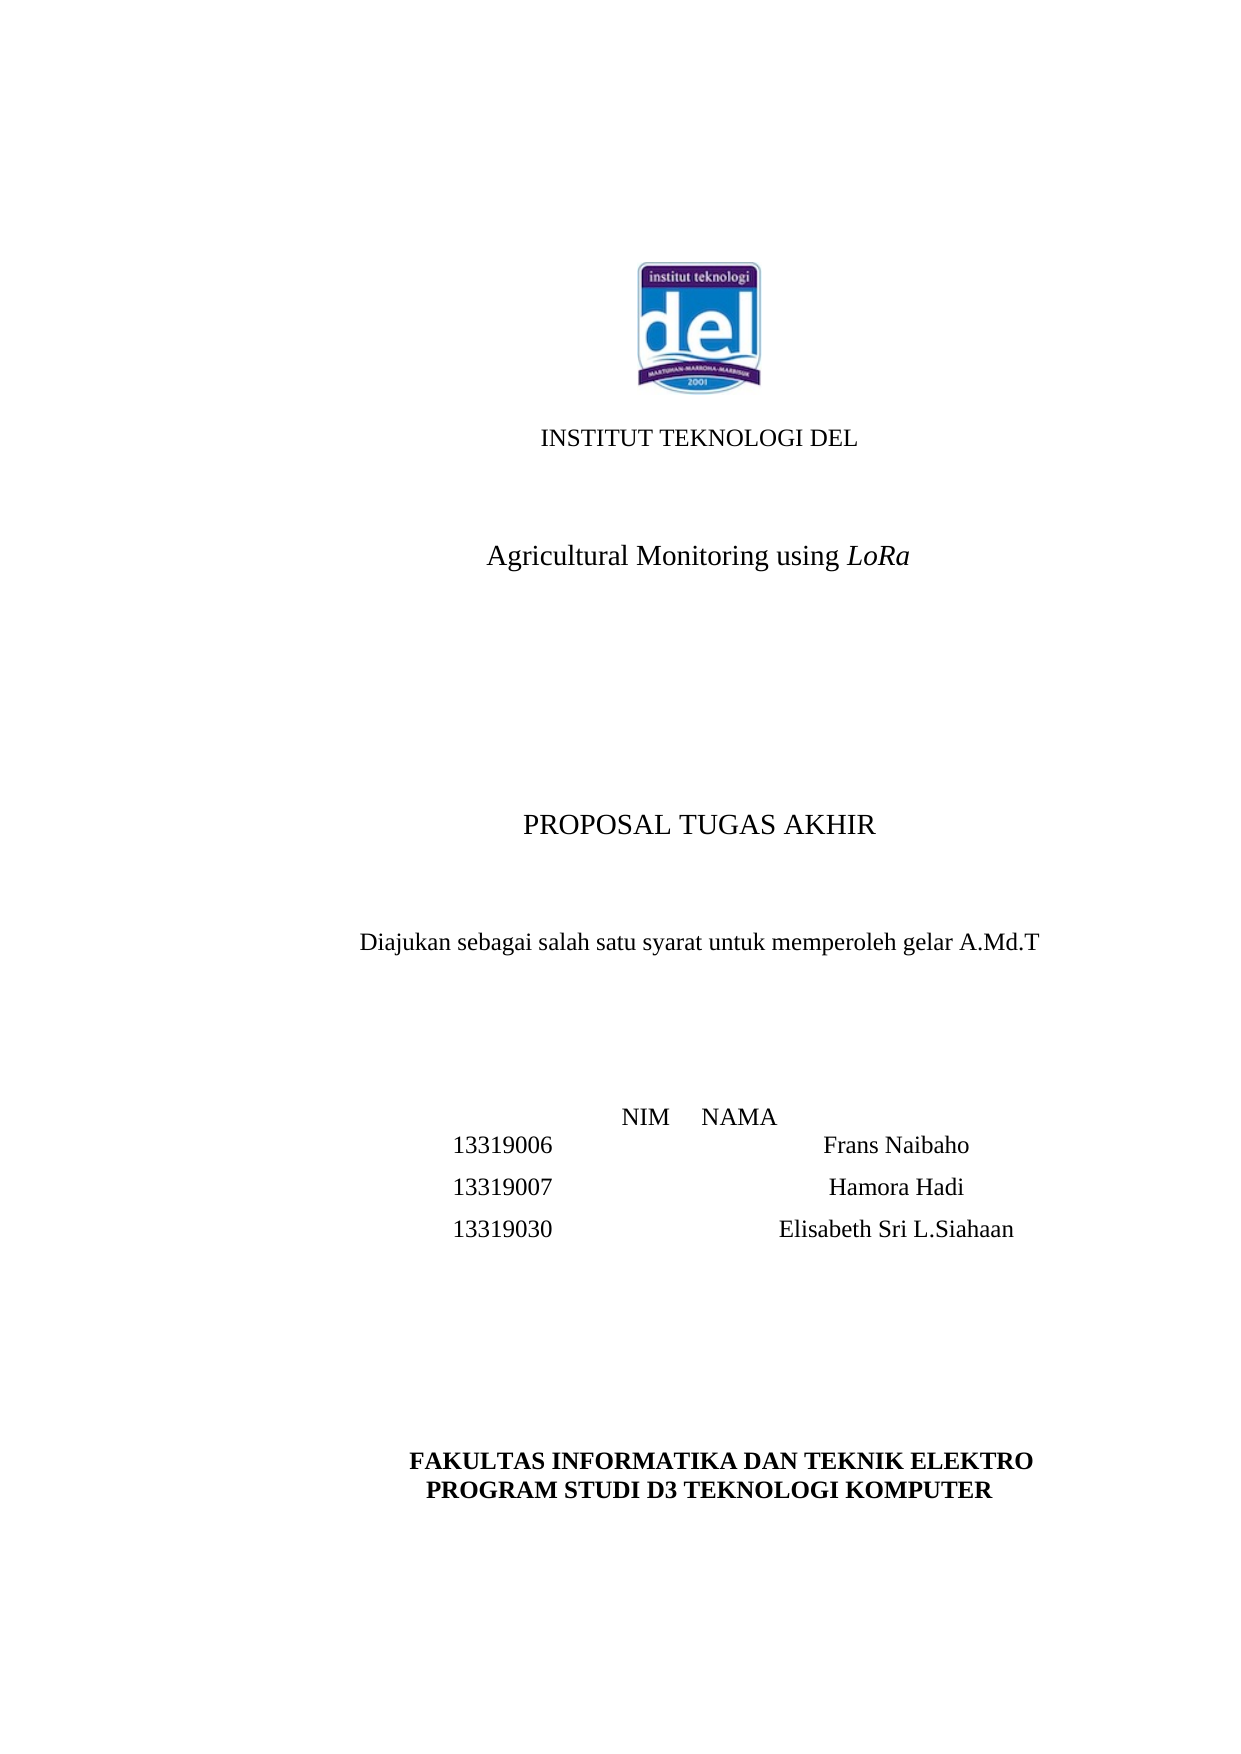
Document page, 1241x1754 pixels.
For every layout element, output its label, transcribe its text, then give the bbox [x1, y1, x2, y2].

text Agricultural Monitoring using LoRa [306, 509, 1093, 689]
table_cell 13319030 [306, 1214, 699, 1300]
text Diajukan sebagai salah satu syarat untuk memperoleh gelar A.Md.T [306, 927, 1093, 955]
text NIM NAMA [306, 1102, 1093, 1130]
table_cell 13319007 [306, 1172, 699, 1214]
text FAKULTAS INFORMATIKA DAN TEKNIK ELEKTRO PROGRAM STUDI D3 TEKNOLOGI KOMPUTER [187, 1418, 1093, 1593]
table_header Frans Naibaho [699, 1130, 1093, 1172]
text PROPOSAL TUGAS AKHIR [306, 807, 1093, 840]
table_cell Hamora Hadi [699, 1172, 1093, 1214]
text INSTITUT TEKNOLOGI DEL [306, 394, 1093, 452]
table_header 13319006 [306, 1130, 699, 1172]
table_cell Elisabeth Sri L.Siahaan [699, 1214, 1093, 1300]
picture [637, 262, 762, 395]
